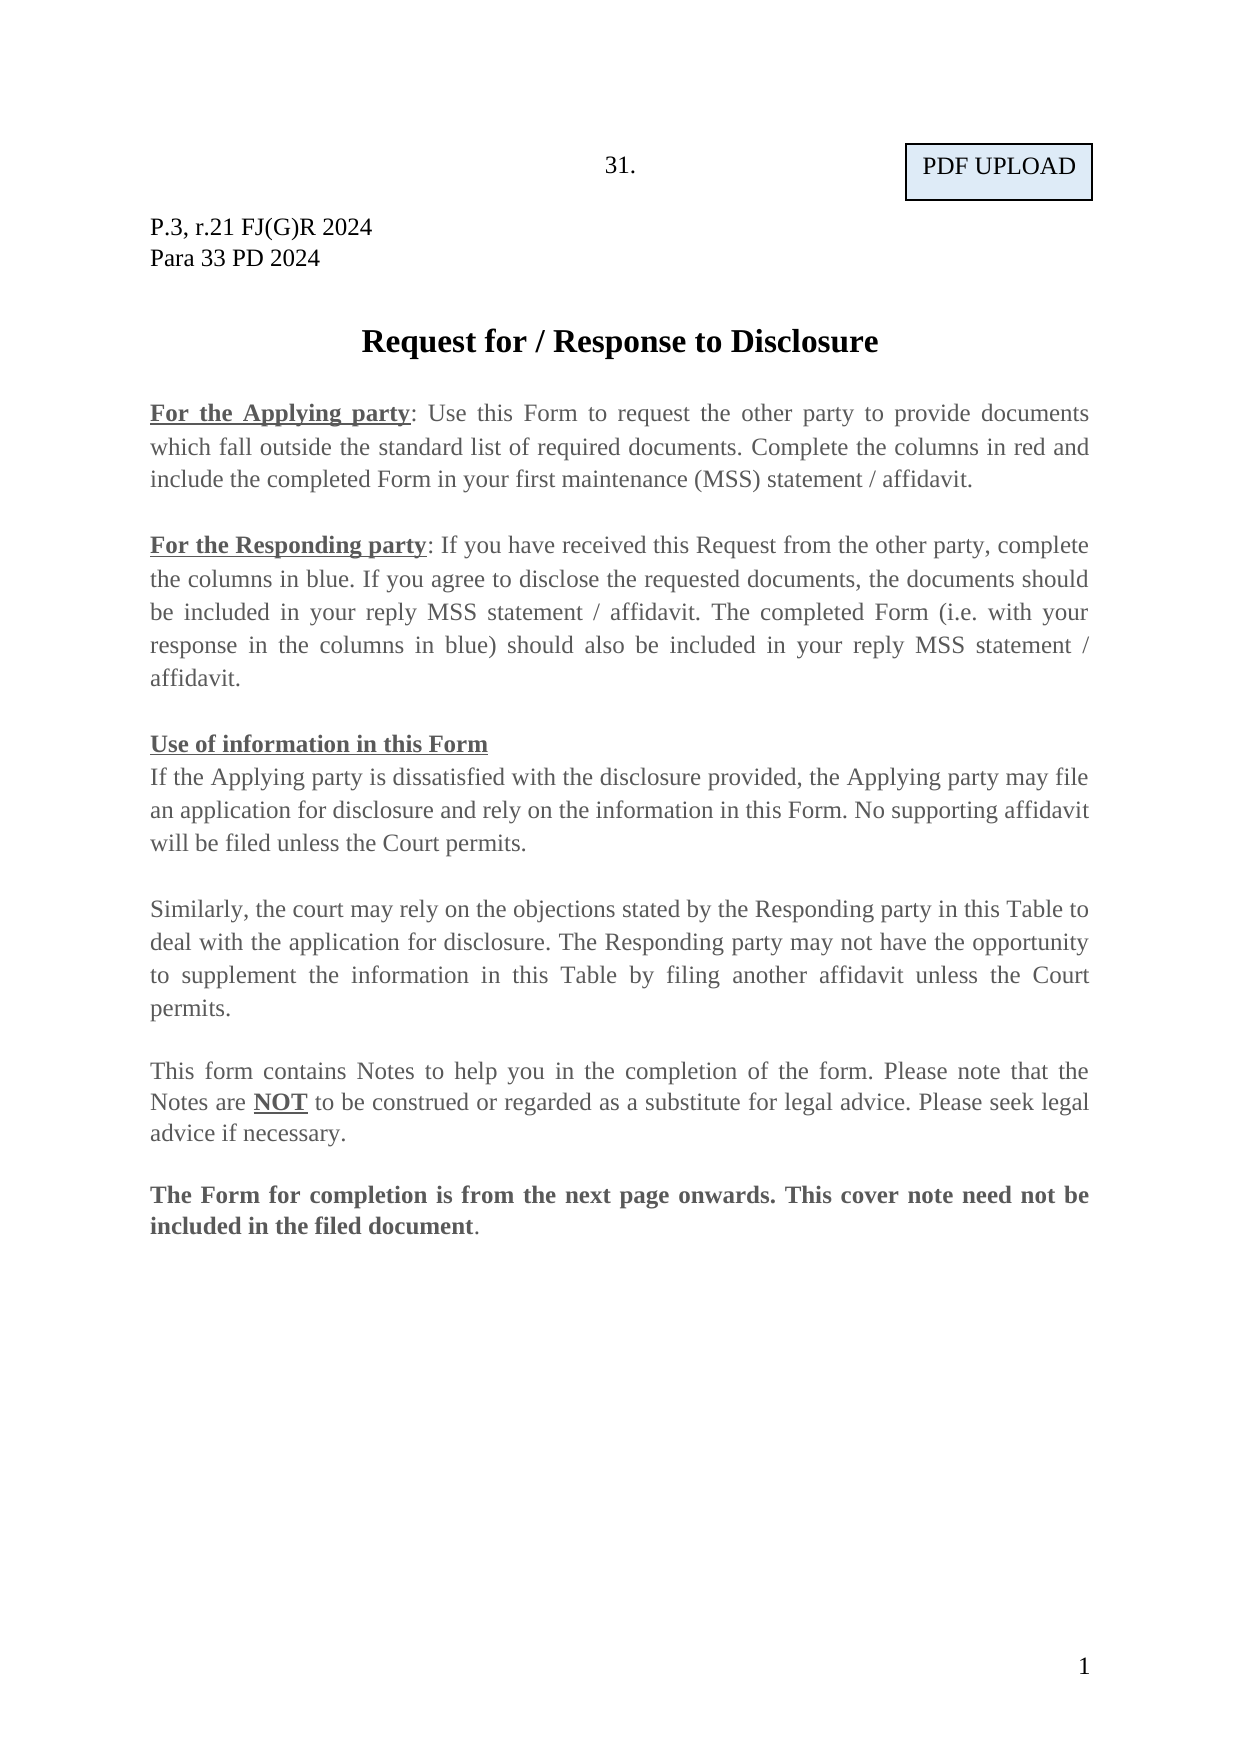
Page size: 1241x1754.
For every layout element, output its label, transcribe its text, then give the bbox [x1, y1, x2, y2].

text For the Applying party: Use this Form to request the other party to provide documents which fall outside the standard list of required documents. Complete the columns in red and include the completed Form in your first maintenance (MSS) statement / affidavit. [150, 398, 1090, 493]
text This form contains Notes to help you in the completion of the form. Please note that the Notes are NOT to be construed or regarded as a substitute for legal advice. Please seek legal advice if necessary. [150, 1056, 1090, 1147]
text Use of information in this Form [150, 729, 1090, 757]
text Similarly, the court may rely on the objections stated by the Responding party in this Table to deal with the application for disclosure. The Responding party may not have the opportunity to supplement the information in this Table by filing another affidavit unless the Court permits. [150, 894, 1090, 1022]
text P.3, r.21 FJ(G)R 2024 [150, 212, 1090, 241]
text Para 33 PD 2024 [150, 243, 1090, 272]
text The Form for completion is from the next page onwards. This cover note need not be included in the filed document. [150, 1180, 1090, 1240]
text If the Applying party is dissatisfied with the disclosure provided, the Applying party may file an application for disclosure and rely on the information in this Form. No supporting affidavit will be filed unless the Court permits. [150, 762, 1090, 857]
subtitle 31. [150, 150, 1090, 179]
text For the Responding party: If you have received this Request from the other party, complete the columns in blue. If you agree to disclose the requested documents, the documents should be included in your reply MSS statement / affidavit. The completed Form (i.e. with your response in the columns in blue) should also be included in your reply MSS statement / affidavit. [150, 531, 1090, 691]
subtitle Request for / Response to Disclosure [150, 321, 1090, 359]
